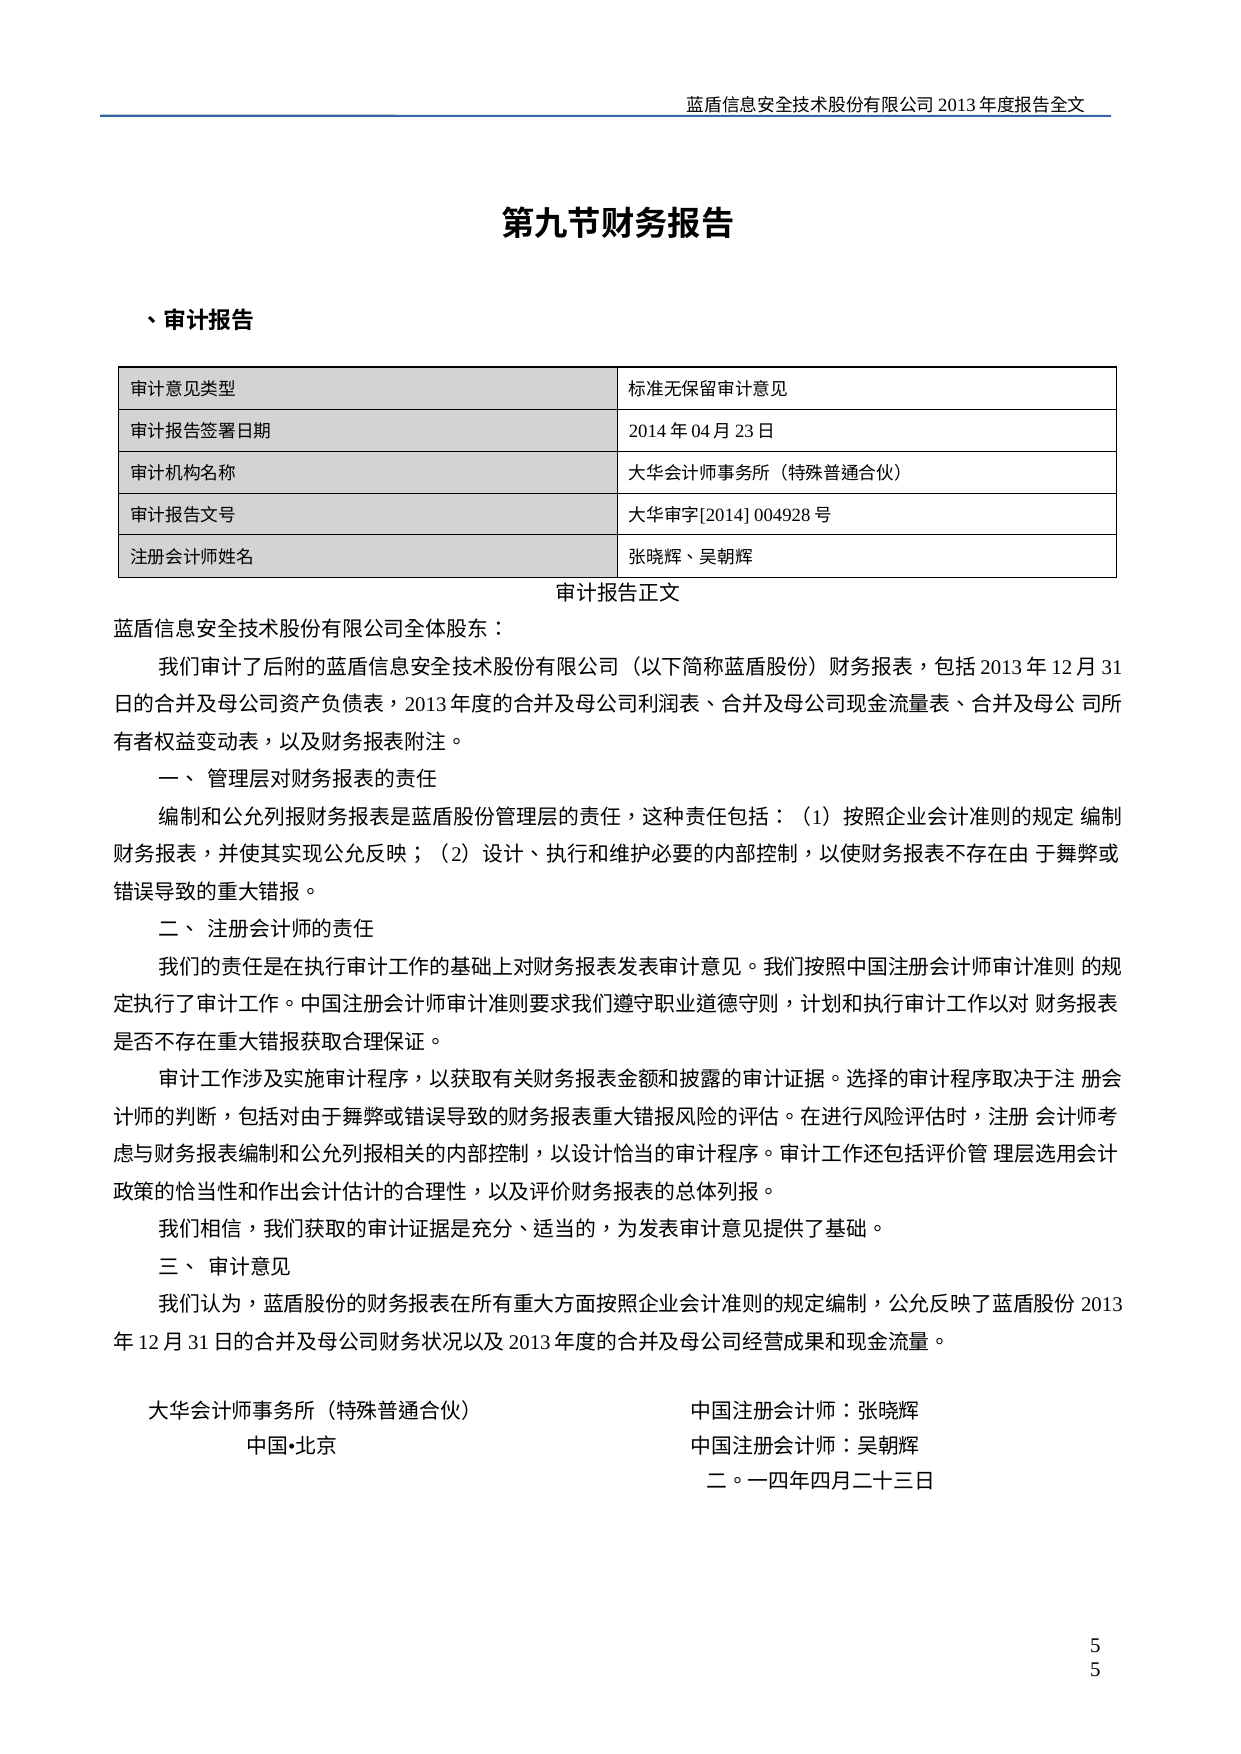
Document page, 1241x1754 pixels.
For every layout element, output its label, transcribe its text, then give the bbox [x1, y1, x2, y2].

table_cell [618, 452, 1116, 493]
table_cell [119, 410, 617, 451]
text 编制和公允列报财务报表是蓝盾股份管理层的责任，这种责任包括：（1）按照企业会计准则的规定 编制财务报表，并使其实现公允反映；（2）设计、执行和维护必要的内部控制，以使财务报表不存在由 于舞弊或错误导致的重大错报。 [113, 794, 1122, 907]
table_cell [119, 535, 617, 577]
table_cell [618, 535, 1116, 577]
text 我们认为，蓝盾股份的财务报表在所有重大方面按照企业会计准则的规定编制，公允反映了蓝盾股份 2013年12月31日的合并及母公司财务状况以及2013年度的合并及母公司经营成果和现金流量。 [113, 1282, 1122, 1357]
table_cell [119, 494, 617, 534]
text 我们相信，我们获取的审计证据是充分、适当的，为发表审计意见提供了基础。 [113, 1207, 1122, 1244]
text 大华会计师事务所（特殊普通合伙） 中国注册会计师：张晓辉 [113, 1396, 1122, 1425]
text 三、 审计意见 [113, 1244, 1122, 1282]
text 审计工作涉及实施审计程序，以获取有关财务报表金额和披露的审计证据。选择的审计程序取决于注 册会计师的判断，包括对由于舞弊或错误导致的财务报表重大错报风险的评估。在进行风险评估时，注册 会计师考虑与财务报表编制和公允列报相关的内部控制，以设计恰当的审计程序。审计工作还包括评价管 理层选用会计政策的恰当性和作出会计估计的合理性，以及评价财务报表的总体列报。 [113, 1057, 1122, 1207]
text 二。一四年四月二十三日 [113, 1466, 935, 1494]
text 二、 注册会计师的责任 [113, 907, 1122, 944]
text 我们审计了后附的蓝盾信息安全技术股份有限公司（以下简称蓝盾股份）财务报表，包括2013年12月31 日的合并及母公司资产负债表，2013年度的合并及母公司利润表、合并及母公司现金流量表、合并及母公 司所有者权益变动表，以及财务报表附注。 [113, 644, 1122, 757]
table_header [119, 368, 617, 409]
text 审计报告正文 [113, 578, 1122, 607]
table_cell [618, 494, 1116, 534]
text 蓝盾信息安全技术股份有限公司全体股东： [113, 607, 1122, 644]
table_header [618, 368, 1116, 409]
text 一、 管理层对财务报表的责任 [113, 757, 1122, 794]
text 、审计报告 [113, 304, 1122, 335]
text 第九节财务报告 [113, 200, 1122, 246]
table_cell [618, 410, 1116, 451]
text 我们的责任是在执行审计工作的基础上对财务报表发表审计意见。我们按照中国注册会计师审计准则 的规定执行了审计工作。中国注册会计师审计准则要求我们遵守职业道德守则，计划和执行审计工作以对 财务报表是否不存在重大错报获取合理保证。 [113, 944, 1122, 1057]
text 中国•北京 中国注册会计师：吴朝辉 [246, 1431, 1122, 1459]
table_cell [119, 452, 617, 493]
